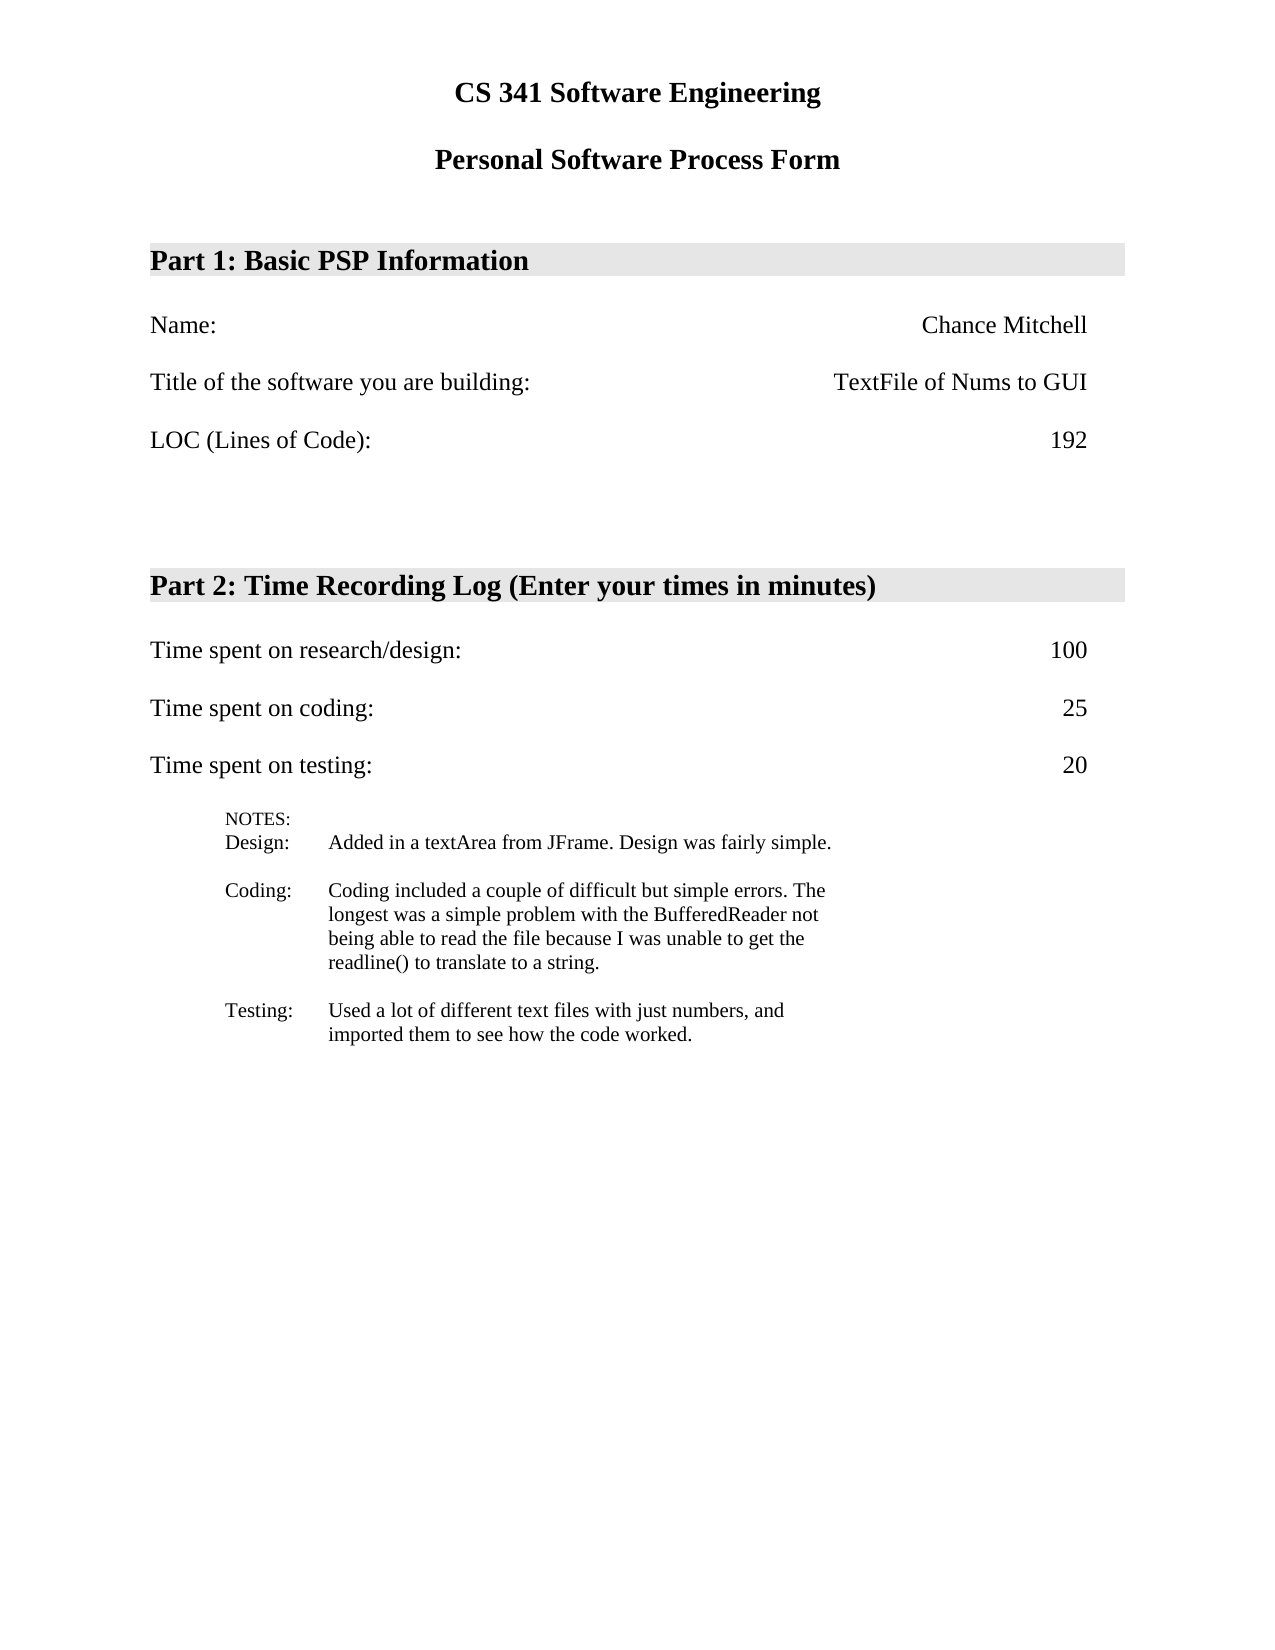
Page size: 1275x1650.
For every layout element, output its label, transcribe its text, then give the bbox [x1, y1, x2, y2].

text Testing: Used a lot of different text files with just numbers, and imported them to see how the code worked. [225, 998, 862, 1046]
text Time spent on coding: 25 [150, 693, 1125, 722]
text Time spent on testing: 20 [150, 751, 1125, 779]
text Part 1: Basic PSP Information [150, 243, 1125, 276]
text LOC (Lines of Code): 192 [150, 425, 1125, 453]
text Title of the software you are building: TextFile of Nums to GUI [150, 367, 1125, 396]
text Personal Software Process Form [150, 142, 1125, 176]
text Part 2: Time Recording Log (Enter your times in minutes) [150, 568, 1125, 602]
text Name: Chance Mitchell [150, 310, 1125, 338]
text Coding: Coding included a couple of difficult but simple errors. The longest was a simple problem with the BufferedReader not being able to read the file because I was unable to get the readline() to translate to a string. [225, 878, 862, 974]
text CS 341 Software Engineering [150, 75, 1125, 108]
text NOTES: [225, 808, 862, 830]
text Design: Added in a textArea from JFrame. Design was fairly simple. [225, 830, 862, 854]
text Time spent on research/design: 100 [150, 636, 1125, 664]
